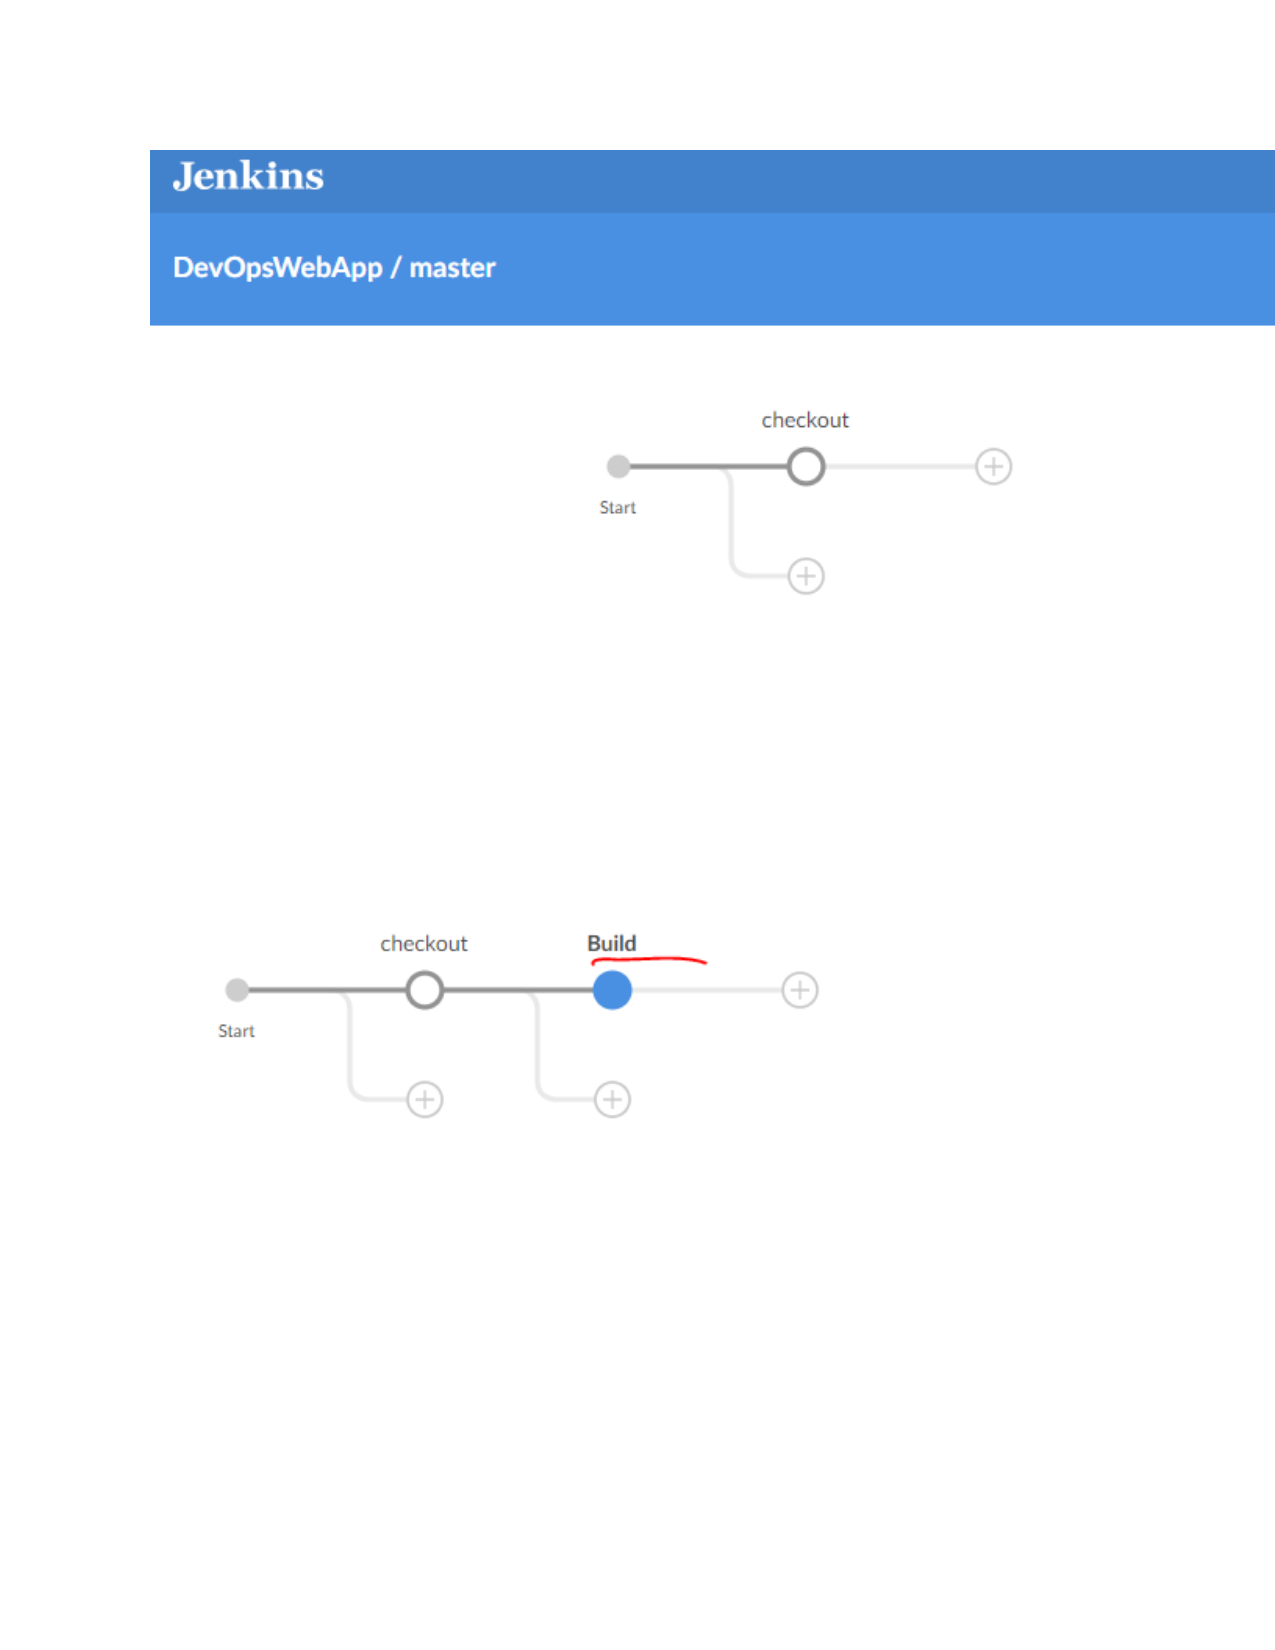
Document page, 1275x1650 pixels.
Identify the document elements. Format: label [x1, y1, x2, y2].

picture [150, 859, 1275, 1386]
picture [150, 150, 1275, 794]
